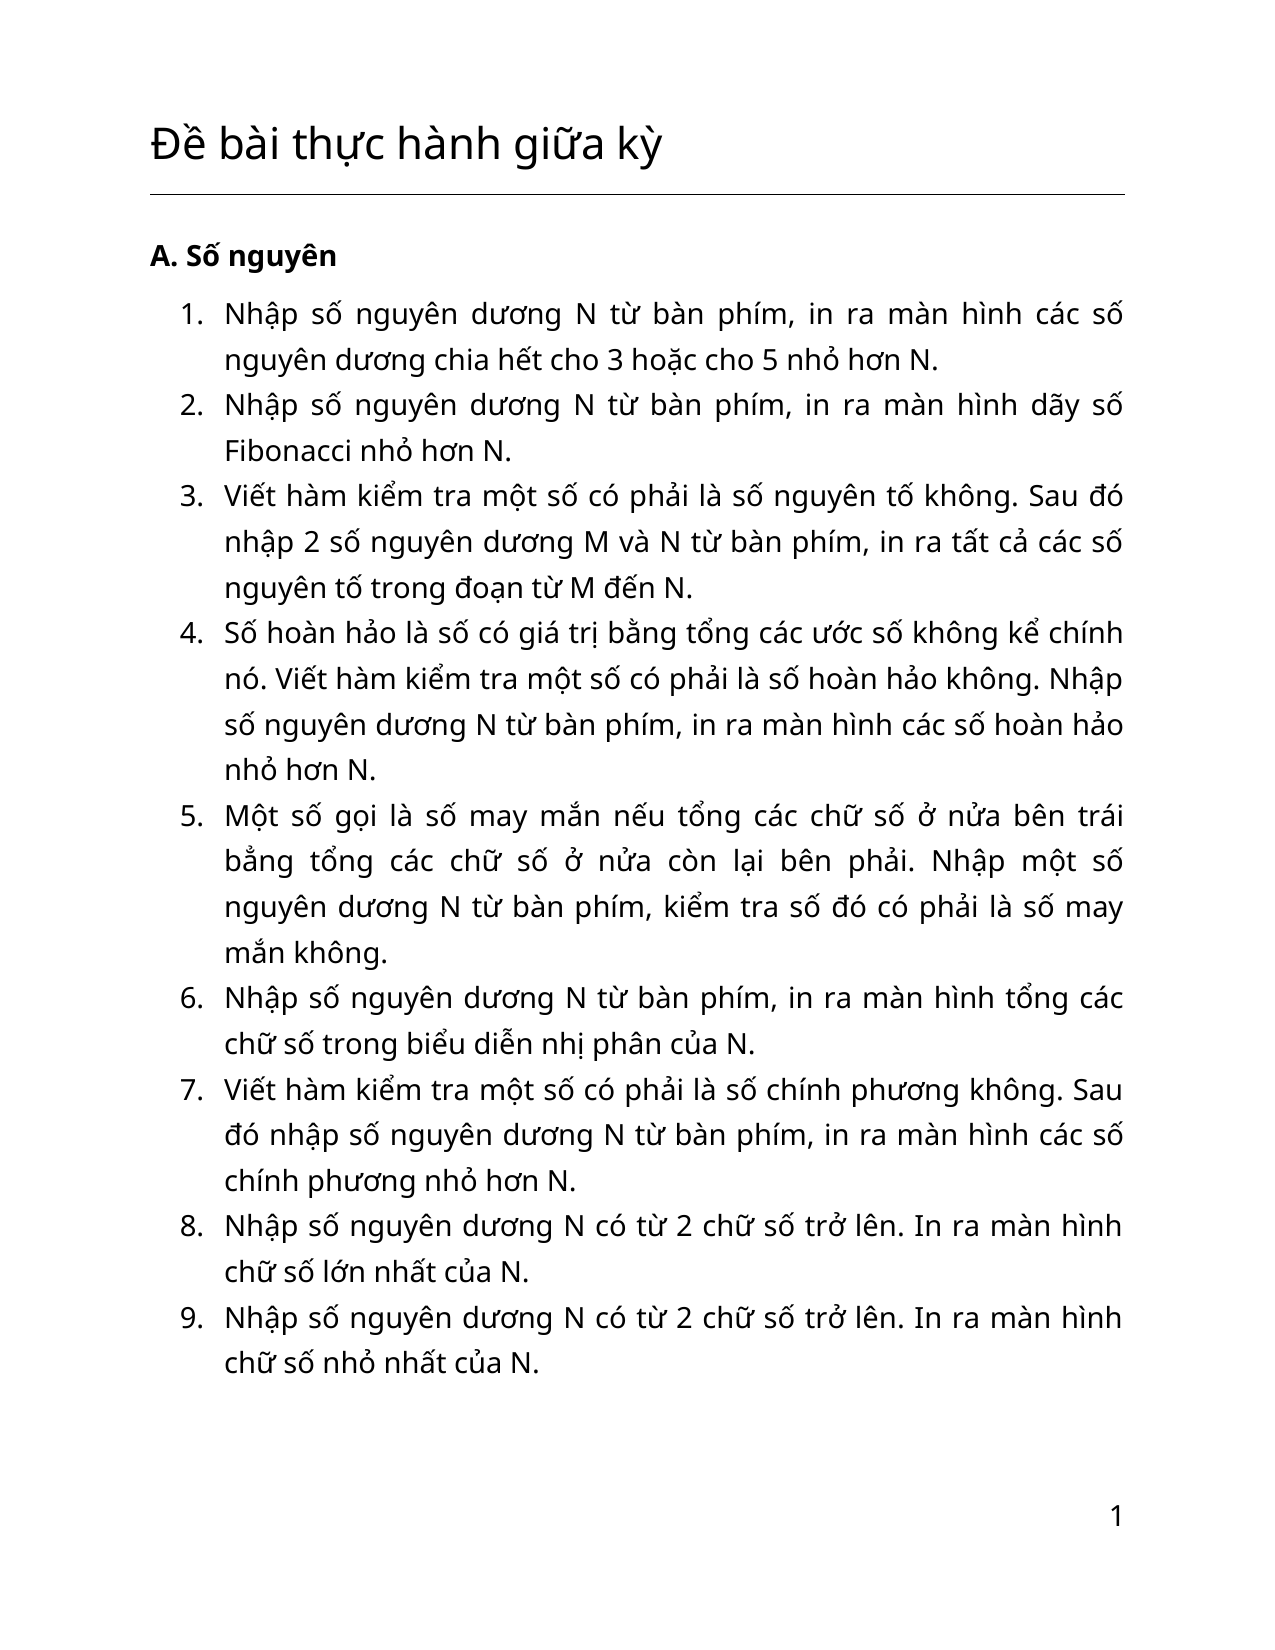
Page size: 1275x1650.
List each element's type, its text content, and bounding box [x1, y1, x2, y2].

list Nhập số nguyên dương N từ bàn phím, in ra màn hình các số nguyên dương chia hết cho 3 hoặc cho 5 nhỏ hơn N. [179, 293, 1125, 378]
list Viết hàm kiểm tra một số có phải là số chính phương không. Sau đó nhập số nguyên dương N từ bàn phím, in ra màn hình các số chính phương nhỏ hơn N. [179, 1069, 1125, 1200]
list Nhập số nguyên dương N từ bàn phím, in ra màn hình dãy số Fibonacci nhỏ hơn N. [179, 384, 1125, 470]
text Đề bài thực hành giữa kỳ [150, 112, 1125, 172]
list Nhập số nguyên dương N có từ 2 chữ số trở lên. In ra màn hình chữ số lớn nhất của N. [179, 1206, 1125, 1291]
list Một số gọi là số may mắn nếu tổng các chữ số ở nửa bên trái bẳng tổng các chữ số ở nửa còn lại bên phải. Nhập một số nguyên dương N từ bàn phím, kiểm tra số đó có phải là số may mắn không. [179, 795, 1125, 972]
list Viết hàm kiểm tra một số có phải là số nguyên tố không. Sau đó nhập 2 số nguyên dương M và N từ bàn phím, in ra tất cả các số nguyên tố trong đoạn từ M đến N. [179, 476, 1125, 607]
text A. Số nguyên [150, 235, 1125, 275]
list Nhập số nguyên dương N từ bàn phím, in ra màn hình tổng các chữ số trong biểu diễn nhị phân của N. [179, 978, 1125, 1063]
list Nhập số nguyên dương N có từ 2 chữ số trở lên. In ra màn hình chữ số nhỏ nhất của N. [179, 1297, 1125, 1382]
list Số hoàn hảo là số có giá trị bằng tổng các ước số không kể chính nó. Viết hàm kiểm tra một số có phải là số hoàn hảo không. Nhập số nguyên dương N từ bàn phím, in ra màn hình các số hoàn hảo nhỏ hơn N. [179, 613, 1125, 789]
